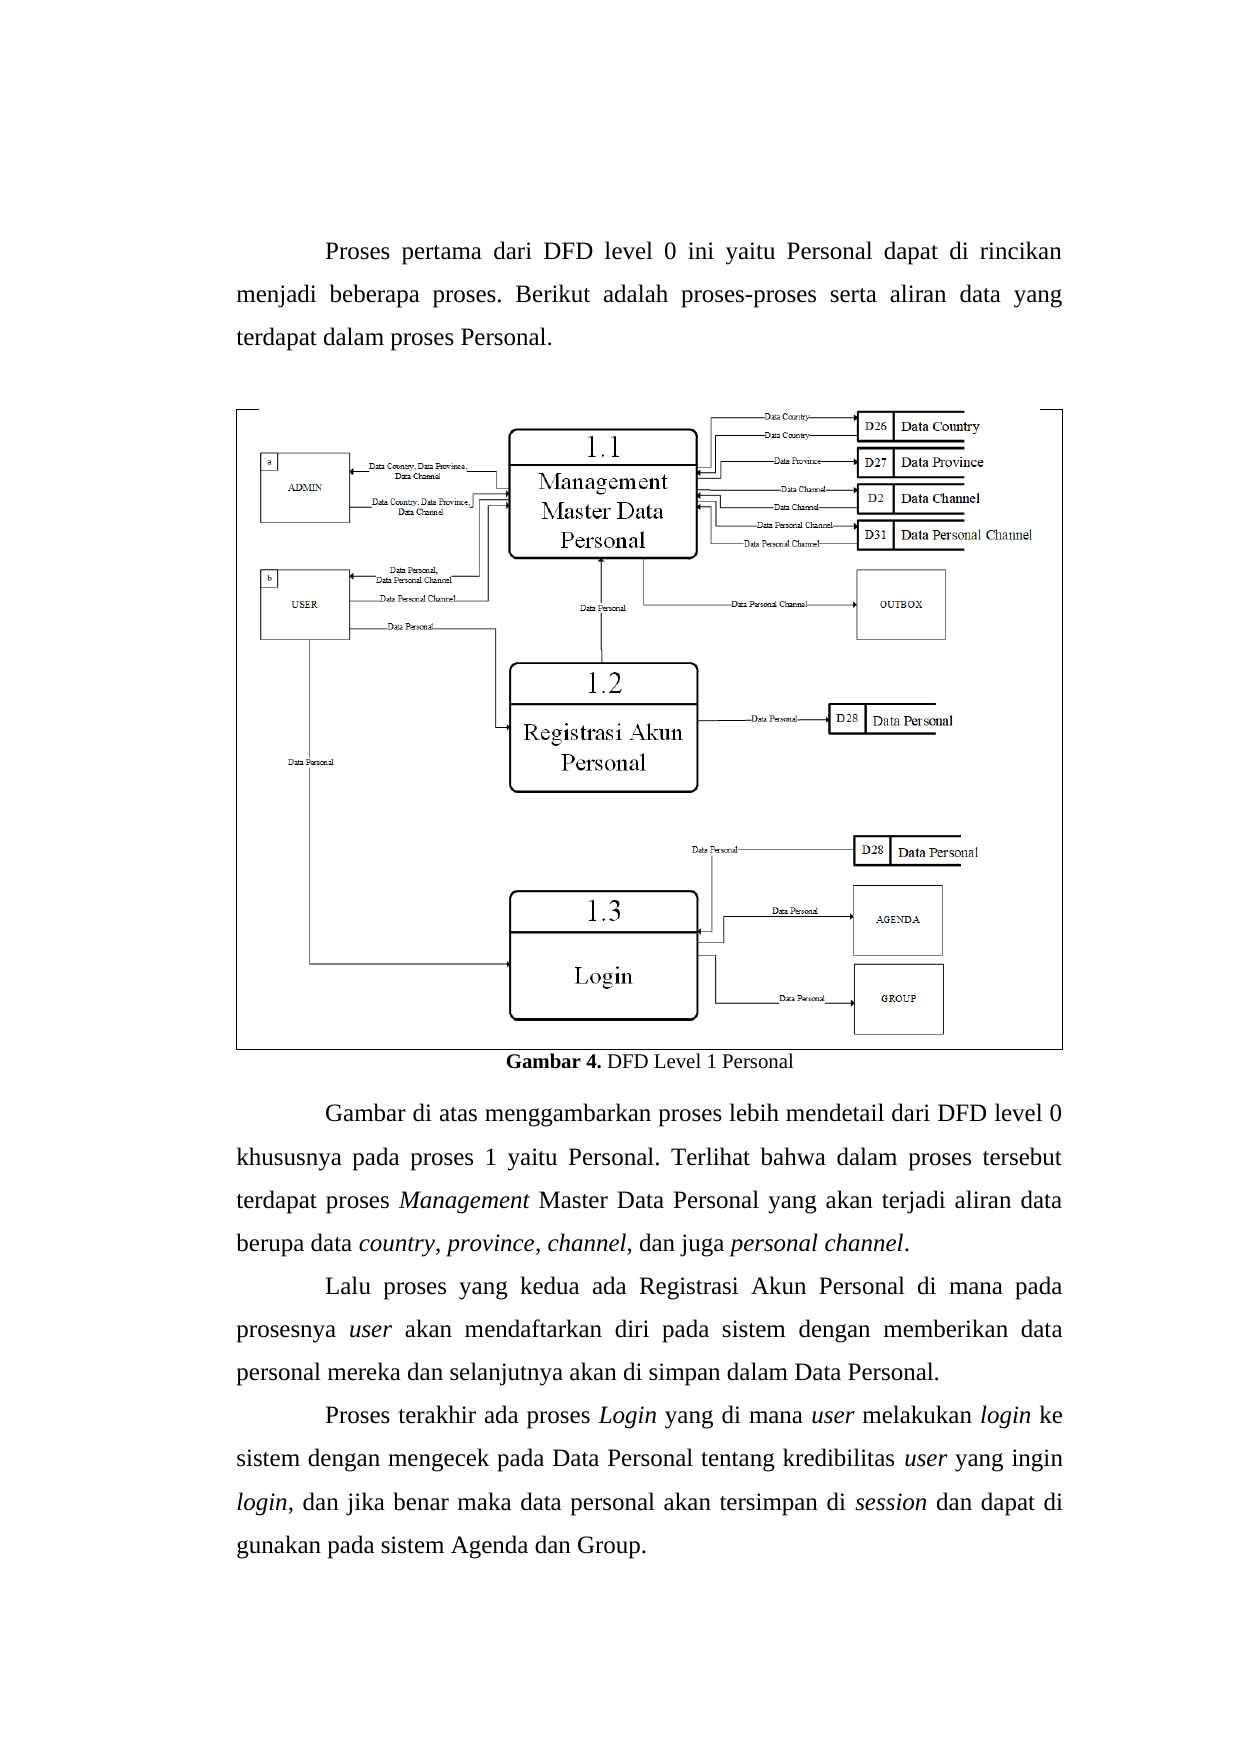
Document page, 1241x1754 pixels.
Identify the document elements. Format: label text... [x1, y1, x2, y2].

text Gambar di atas menggambarkan proses lebih mendetail dari DFD level 0 khususnya pada proses 1 yaitu Personal. Terlihat bahwa dalam proses tersebut terdapat proses Management Master Data Personal yang akan terjadi aliran data berupa data country, province, channel, dan juga personal channel. [236, 1098, 1063, 1257]
table_header [237, 410, 1062, 1048]
picture [259, 409, 1041, 1035]
text Proses pertama dari DFD level 0 ini yaitu Personal dapat di rincikan menjadi beberapa proses. Berikut adalah proses-proses serta aliran data yang terdapat dalam proses Personal. [236, 236, 1063, 351]
text Lalu proses yang kedua ada Registrasi Akun Personal di mana pada prosesnya user akan mendaftarkan diri pada sistem dengan memberikan data personal mereka dan selanjutnya akan di simpan dalam Data Personal. [236, 1271, 1063, 1386]
text Gambar 4. DFD Level 1 Personal [236, 1050, 1063, 1073]
text Proses terakhir ada proses Login yang di mana user melakukan login ke sistem dengan mengecek pada Data Personal tentang kredibilitas user yang ingin login, dan jika benar maka data personal akan tersimpan di session dan dapat di gunakan pada sistem Agenda dan Group. [236, 1400, 1063, 1558]
